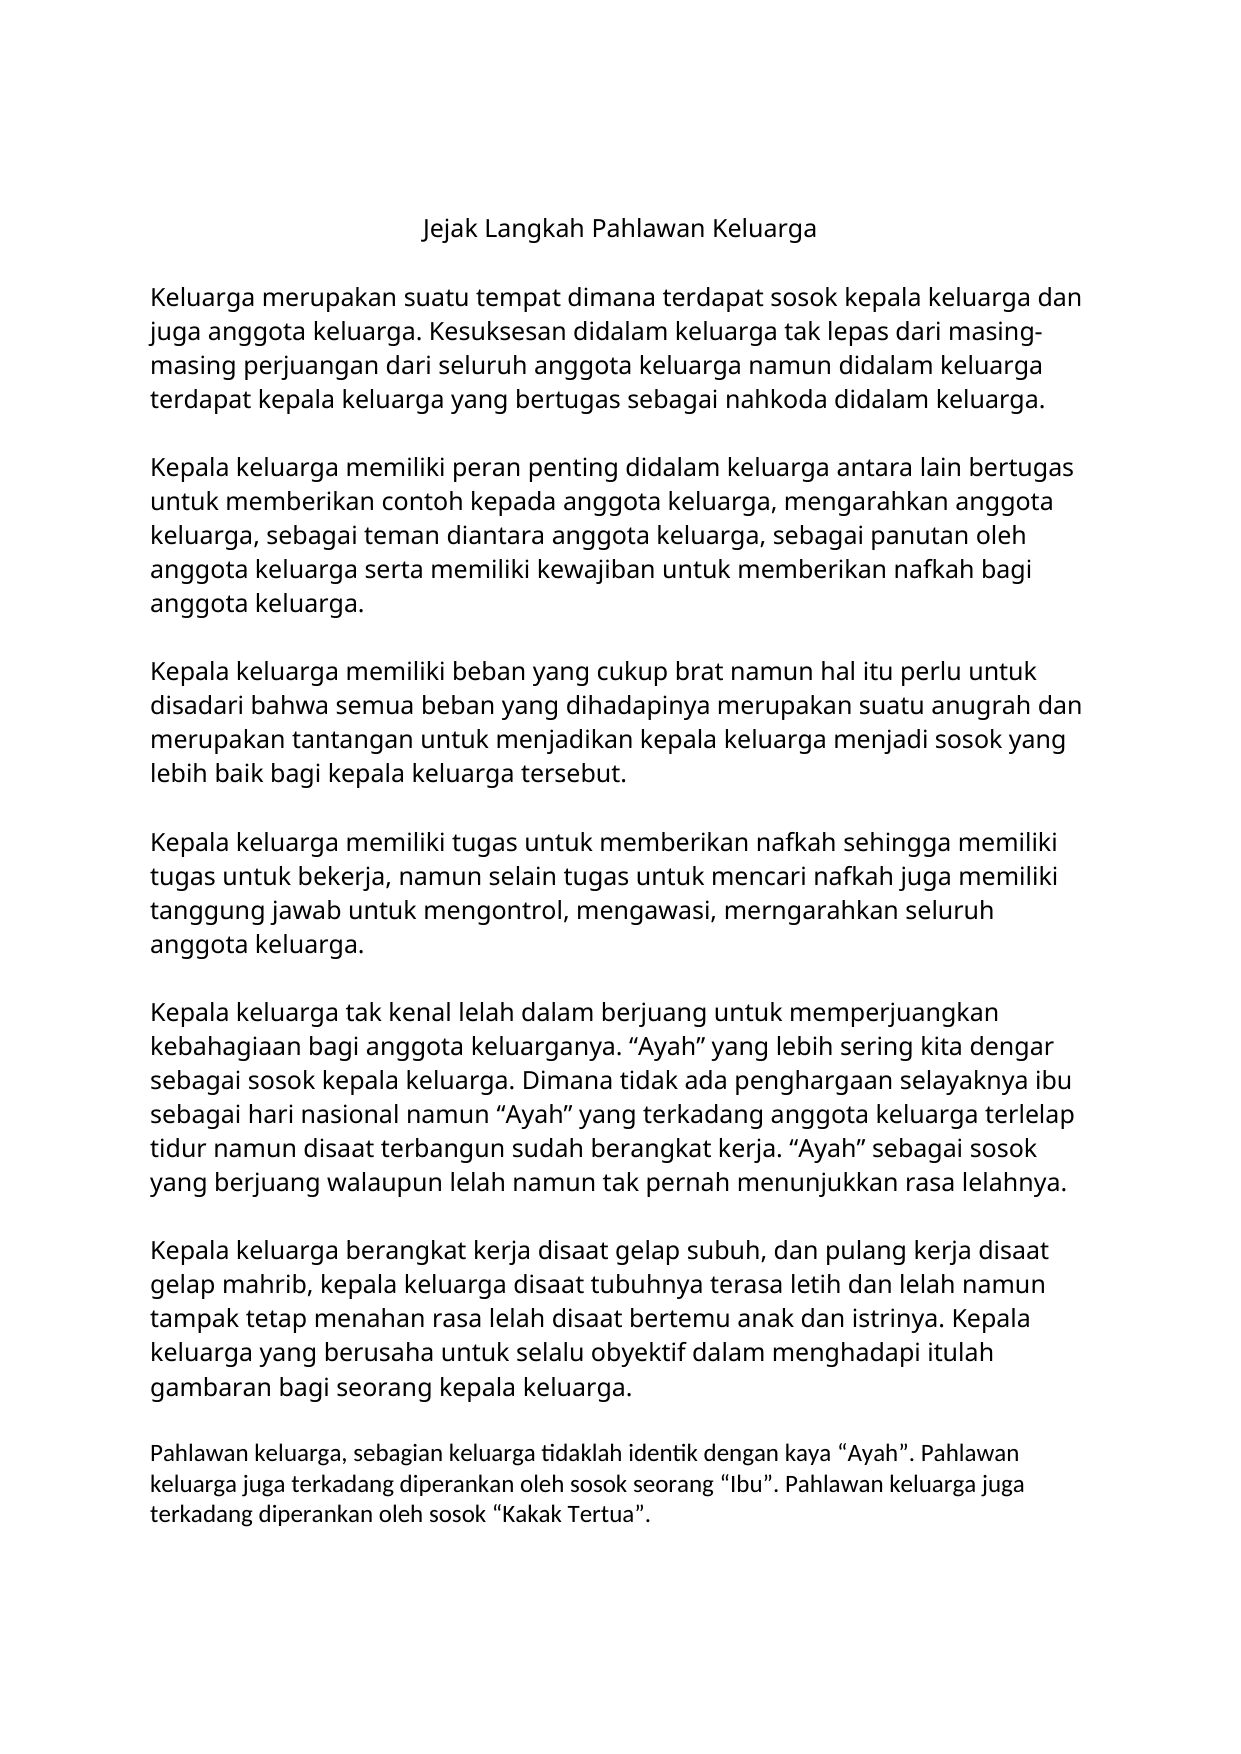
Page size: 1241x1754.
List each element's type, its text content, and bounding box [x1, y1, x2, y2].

text Kepala keluarga berangkat kerja disaat gelap subuh, dan pulang kerja disaat gelap mahrib, kepala keluarga disaat tubuhnya terasa letih dan lelah namun tampak tetap menahan rasa lelah disaat bertemu anak dan istrinya. Kepala keluarga yang berusaha untuk selalu obyektif dalam menghadapi itulah gambaran bagi seorang kepala keluarga. [150, 1233, 1090, 1403]
text Jejak Langkah Pahlawan Keluarga [150, 211, 1090, 245]
text Kepala keluarga tak kenal lelah dalam berjuang untuk memperjuangkan kebahagiaan bagi anggota keluarganya. “Ayah” yang lebih sering kita dengar sebagai sosok kepala keluarga. Dimana tidak ada penghargaan selayaknya ibu sebagai hari nasional namun “Ayah” yang terkadang anggota keluarga terlelap tidur namun disaat terbangun sudah berangkat kerja. “Ayah” sebagai sosok yang berjuang walaupun lelah namun tak pernah menunjukkan rasa lelahnya. [150, 994, 1090, 1199]
text Keluarga merupakan suatu tempat dimana terdapat sosok kepala keluarga dan juga anggota keluarga. Kesuksesan didalam keluarga tak lepas dari masing-masing perjuangan dari seluruh anggota keluarga namun didalam keluarga terdapat kepala keluarga yang bertugas sebagai nahkoda didalam keluarga. [150, 279, 1090, 415]
text Kepala keluarga memiliki tugas untuk memberikan nafkah sehingga memiliki tugas untuk bekerja, namun selain tugas untuk mencari nafkah juga memiliki tanggung jawab untuk mengontrol, mengawasi, merngarahkan seluruh anggota keluarga. [150, 824, 1090, 960]
text Kepala keluarga memiliki beban yang cukup brat namun hal itu perlu untuk disadari bahwa semua beban yang dihadapinya merupakan suatu anugrah dan merupakan tantangan untuk menjadikan kepala keluarga menjadi sosok yang lebih baik bagi kepala keluarga tersebut. [150, 654, 1090, 790]
text Pahlawan keluarga, sebagian keluarga tidaklah identik dengan kaya “Ayah”. Pahlawan keluarga juga terkadang diperankan oleh sosok seorang “Ibu”. Pahlawan keluarga juga terkadang diperankan oleh sosok “Kakak Tertua”. [150, 1437, 1090, 1529]
text Kepala keluarga memiliki peran penting didalam keluarga antara lain bertugas untuk memberikan contoh kepada anggota keluarga, mengarahkan anggota keluarga, sebagai teman diantara anggota keluarga, sebagai panutan oleh anggota keluarga serta memiliki kewajiban untuk memberikan nafkah bagi anggota keluarga. [150, 449, 1090, 620]
